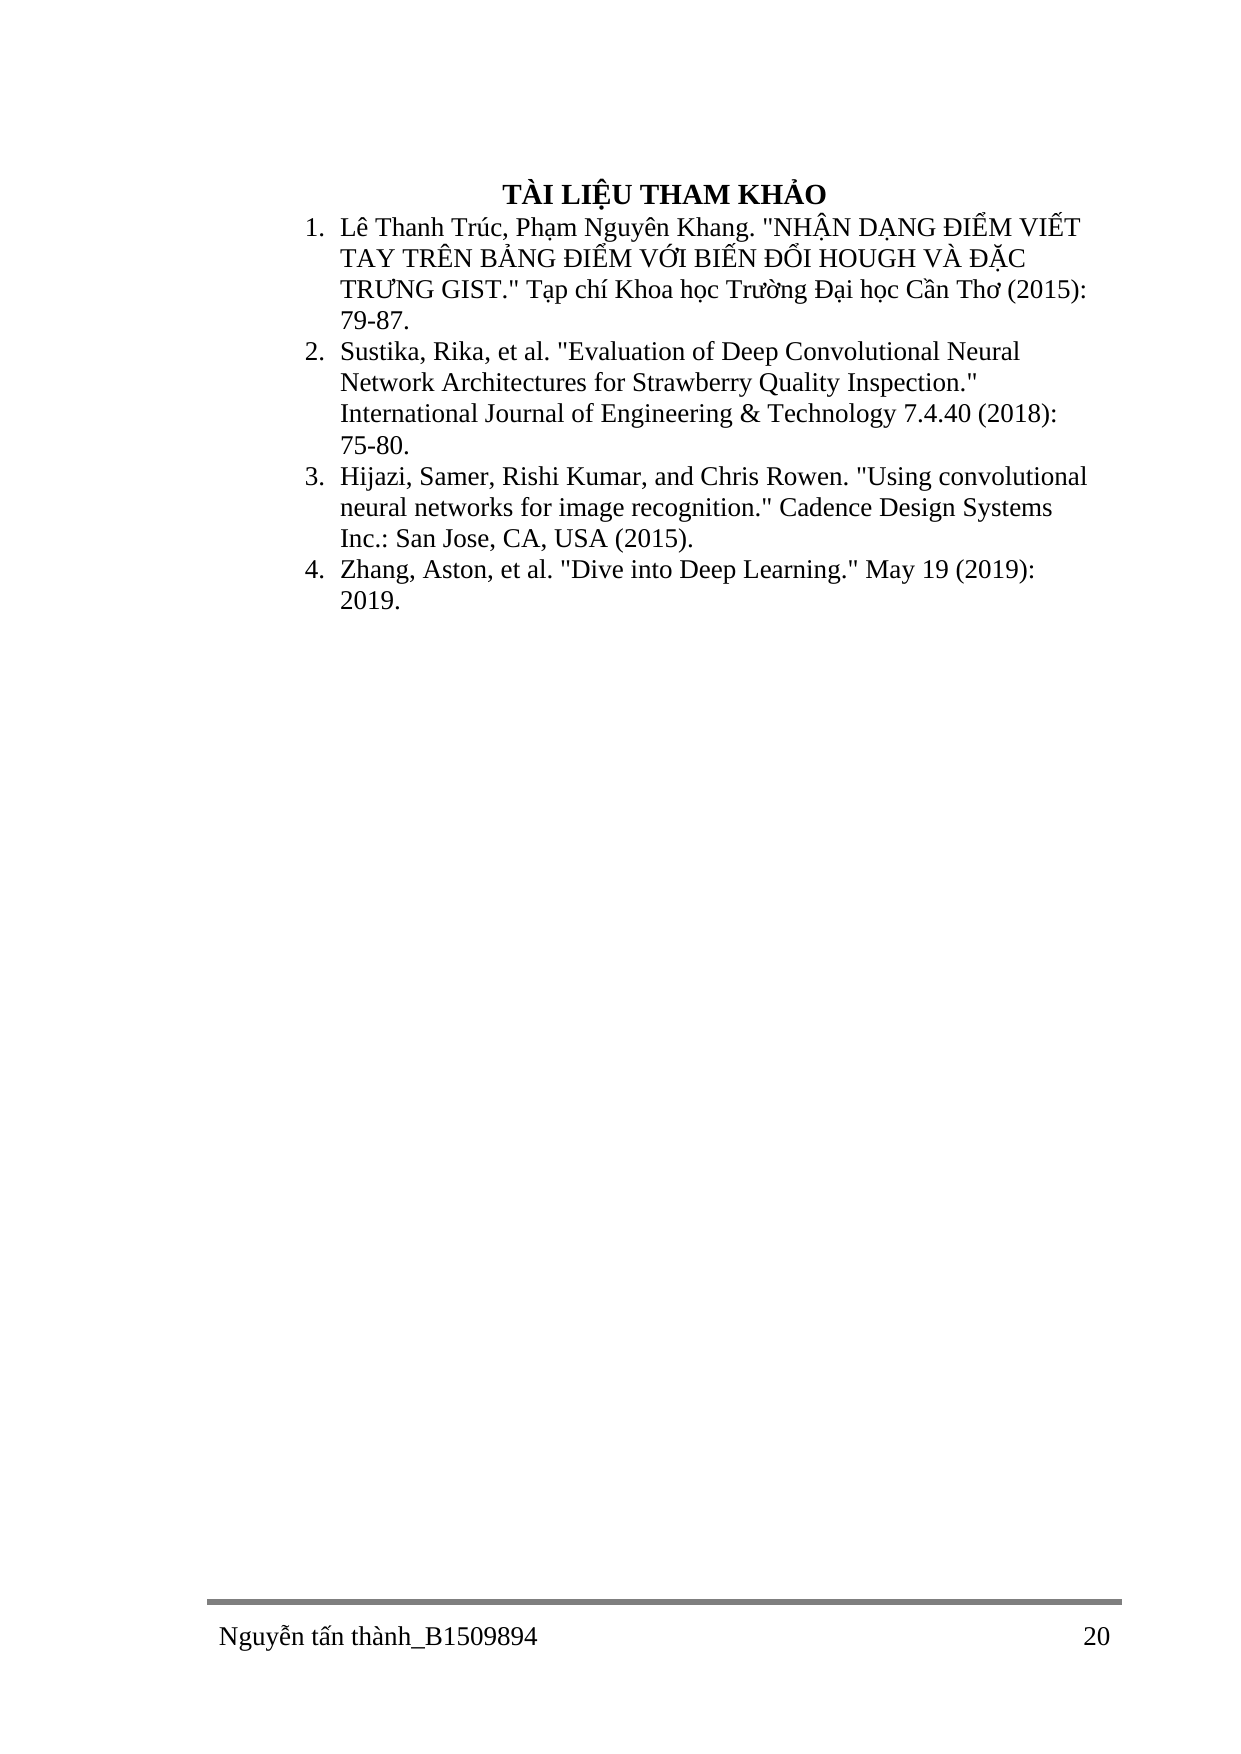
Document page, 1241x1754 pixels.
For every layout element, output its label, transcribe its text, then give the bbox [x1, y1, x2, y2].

list Sustika, Rika, et al. "Evaluation of Deep Convolutional Neural Network Architectures for Strawberry Quality Inspection." International Journal of Engineering & Technology 7.4.40 (2018): 75-80. [325, 335, 1092, 460]
list Zhang, Aston, et al. "Dive into Deep Learning." May 19 (2019): 2019. [325, 553, 1092, 616]
list Lê Thanh Trúc, Phạm Nguyên Khang. "NHẬN DẠNG ĐIỂM VIẾT TAY TRÊN BẢNG ĐIỂM VỚI BIẾN ĐỔI HOUGH VÀ ĐẶC TRƯNG GIST." Tạp chí Khoa học Trường Đại học Cần Thơ (2015): 79-87. [325, 211, 1092, 335]
text TÀI LIỆU THAM KHẢO [207, 177, 1122, 211]
list Hijazi, Samer, Rishi Kumar, and Chris Rowen. "Using convolutional neural networks for image recognition." Cadence Design Systems Inc.: San Jose, CA, USA (2015). [325, 460, 1092, 553]
